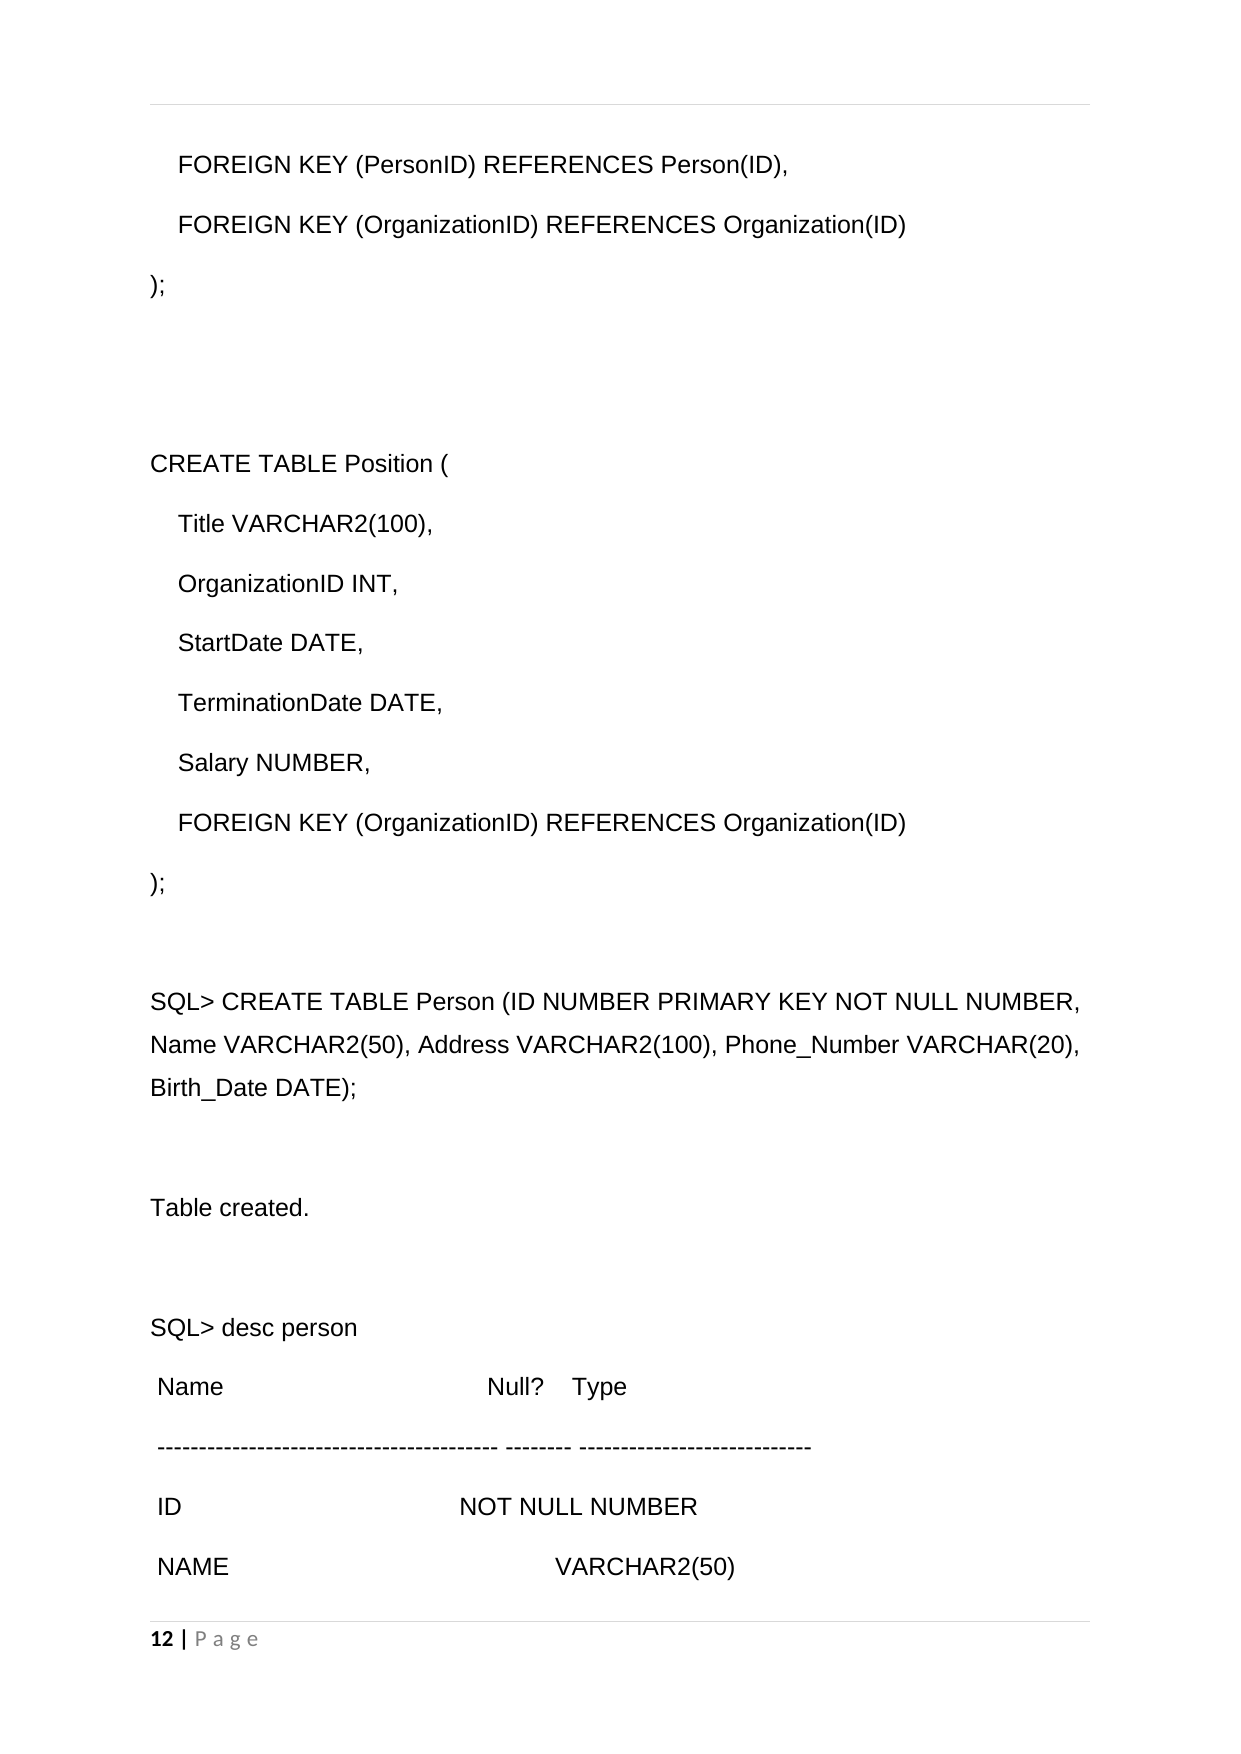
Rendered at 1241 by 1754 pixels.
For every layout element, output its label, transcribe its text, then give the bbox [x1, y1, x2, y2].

text StartDate DATE, [150, 628, 1090, 657]
text ); [150, 867, 1090, 896]
text OrganizationID INT, [150, 568, 1090, 597]
text Table created. [150, 1193, 1090, 1222]
text Salary NUMBER, [150, 748, 1090, 777]
text CREATE TABLE Position ( [150, 449, 1090, 478]
text NAME VARCHAR2(50) [150, 1552, 1090, 1580]
text ); [150, 269, 1090, 298]
text SQL> CREATE TABLE Person (ID NUMBER PRIMARY KEY NOT NULL NUMBER, Name VARCHAR2(50), Address VARCHAR2(100), Phone_Number VARCHAR(20), Birth_Date DATE); [150, 987, 1090, 1102]
text Name Null? Type [150, 1372, 1090, 1401]
text ID NOT NULL NUMBER [150, 1492, 1090, 1521]
text SQL> desc person [150, 1312, 1090, 1341]
text FOREIGN KEY (OrganizationID) REFERENCES Organization(ID) [150, 210, 1090, 238]
text FOREIGN KEY (PersonID) REFERENCES Person(ID), [150, 150, 1090, 179]
text Title VARCHAR2(100), [150, 509, 1090, 537]
text TerminationDate DATE, [150, 688, 1090, 717]
text ----------------------------------------- -------- ---------------------------- [150, 1432, 1090, 1461]
text FOREIGN KEY (OrganizationID) REFERENCES Organization(ID) [150, 808, 1090, 836]
